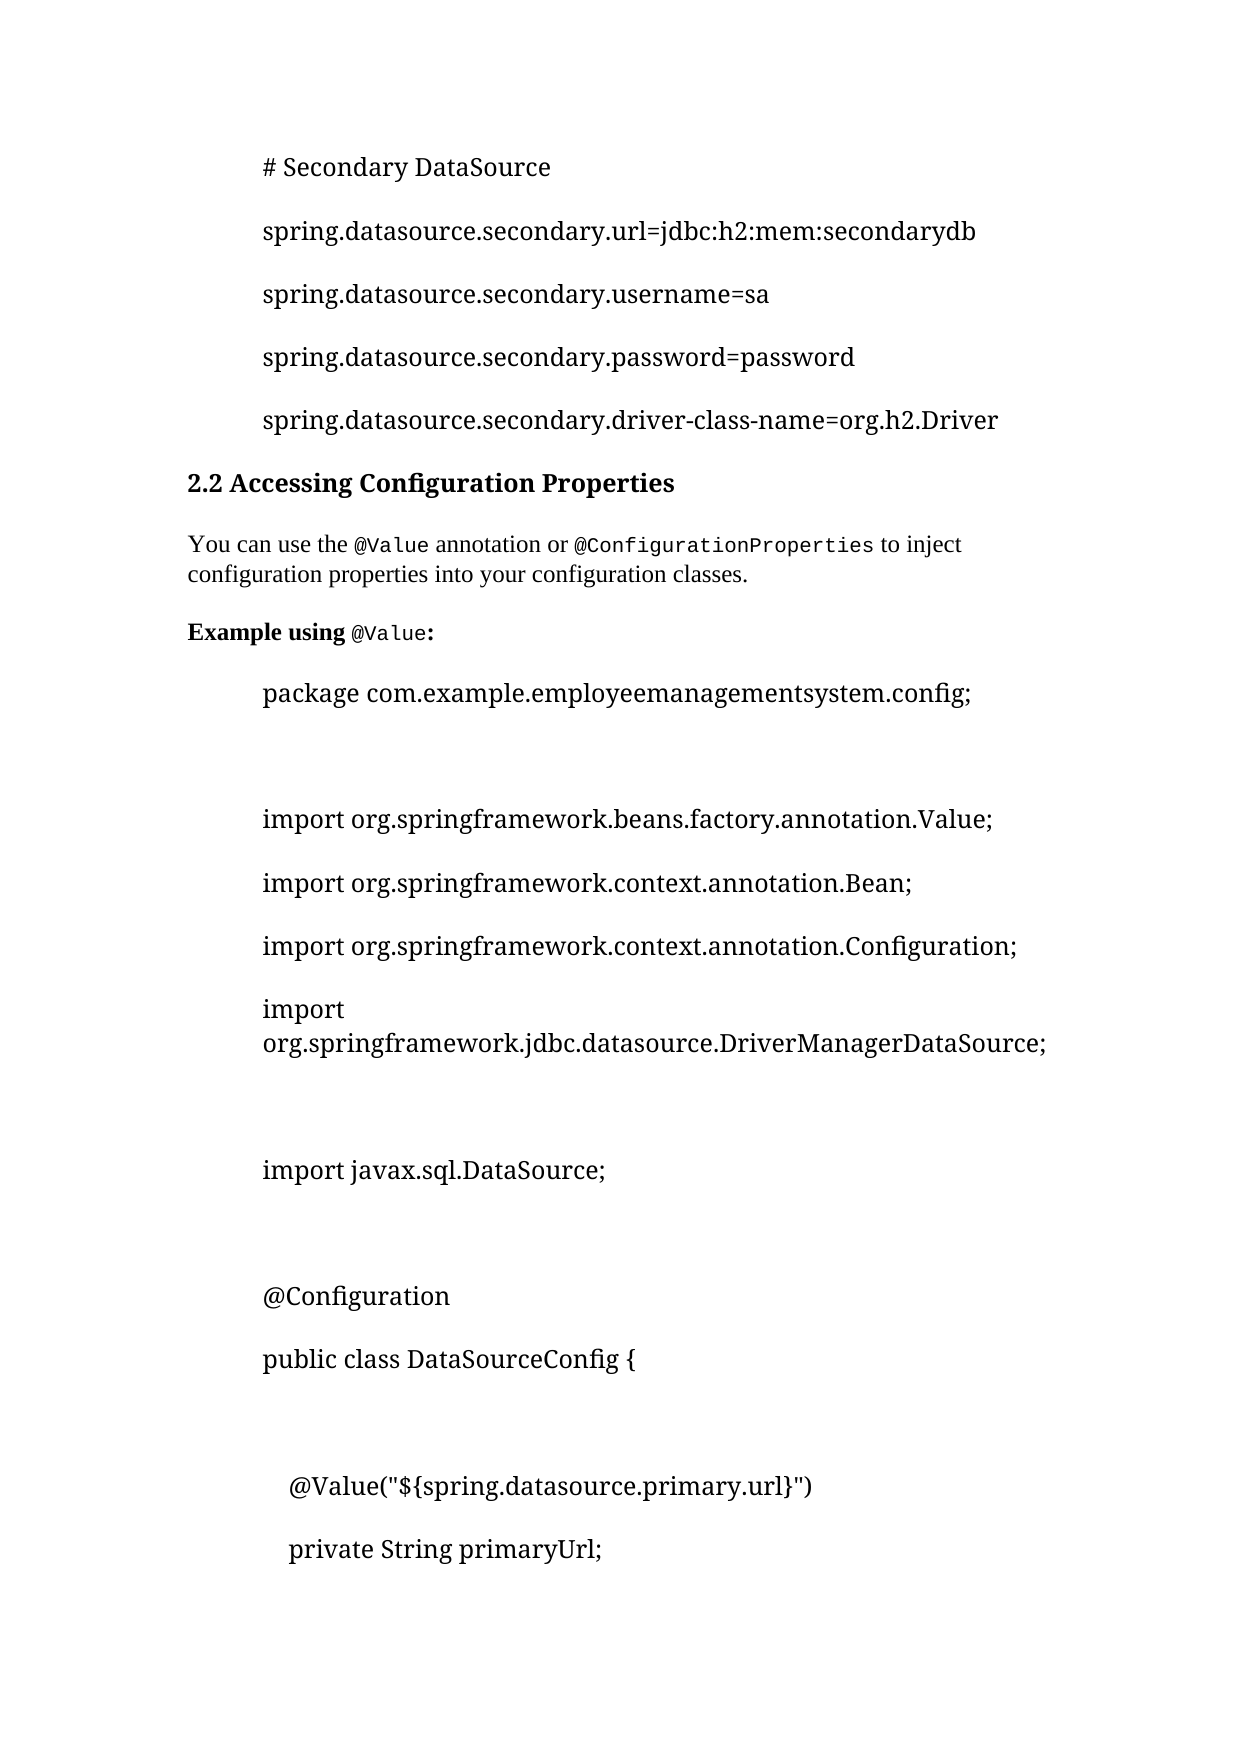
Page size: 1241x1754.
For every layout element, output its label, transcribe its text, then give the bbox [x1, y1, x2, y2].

text import org.springframework.jdbc.datasource.DriverManagerDataSource; [262, 992, 1053, 1060]
text spring.datasource.secondary.url=jdbc:h2:mem:secondarydb [262, 213, 1053, 247]
text public class DataSourceConfig { [262, 1342, 1053, 1376]
text spring.datasource.secondary.password=password [262, 340, 1053, 374]
subtitle 2.2 Accessing Configuration Properties [187, 466, 1053, 500]
text package com.example.employeemanagementsystem.config; [262, 676, 1053, 710]
text import org.springframework.context.annotation.Bean; [262, 865, 1053, 899]
text import javax.sql.DataSource; [262, 1152, 1053, 1186]
text spring.datasource.secondary.driver-class-name=org.h2.Driver [262, 403, 1053, 437]
text import org.springframework.beans.factory.annotation.Value; [262, 802, 1053, 836]
text import org.springframework.context.annotation.Configuration; [262, 928, 1053, 963]
text # Secondary DataSource [262, 150, 1053, 184]
text @Value("${spring.datasource.primary.url}") [262, 1468, 1053, 1502]
text You can use the @Value annotation or @ConfigurationProperties to inject configuration properties into your configuration classes. [187, 529, 1053, 588]
text spring.datasource.secondary.username=sa [262, 276, 1053, 311]
text private String primaryUrl; [262, 1532, 1053, 1566]
text Example using @Value: [187, 617, 1053, 646]
text @Configuration [262, 1279, 1053, 1313]
